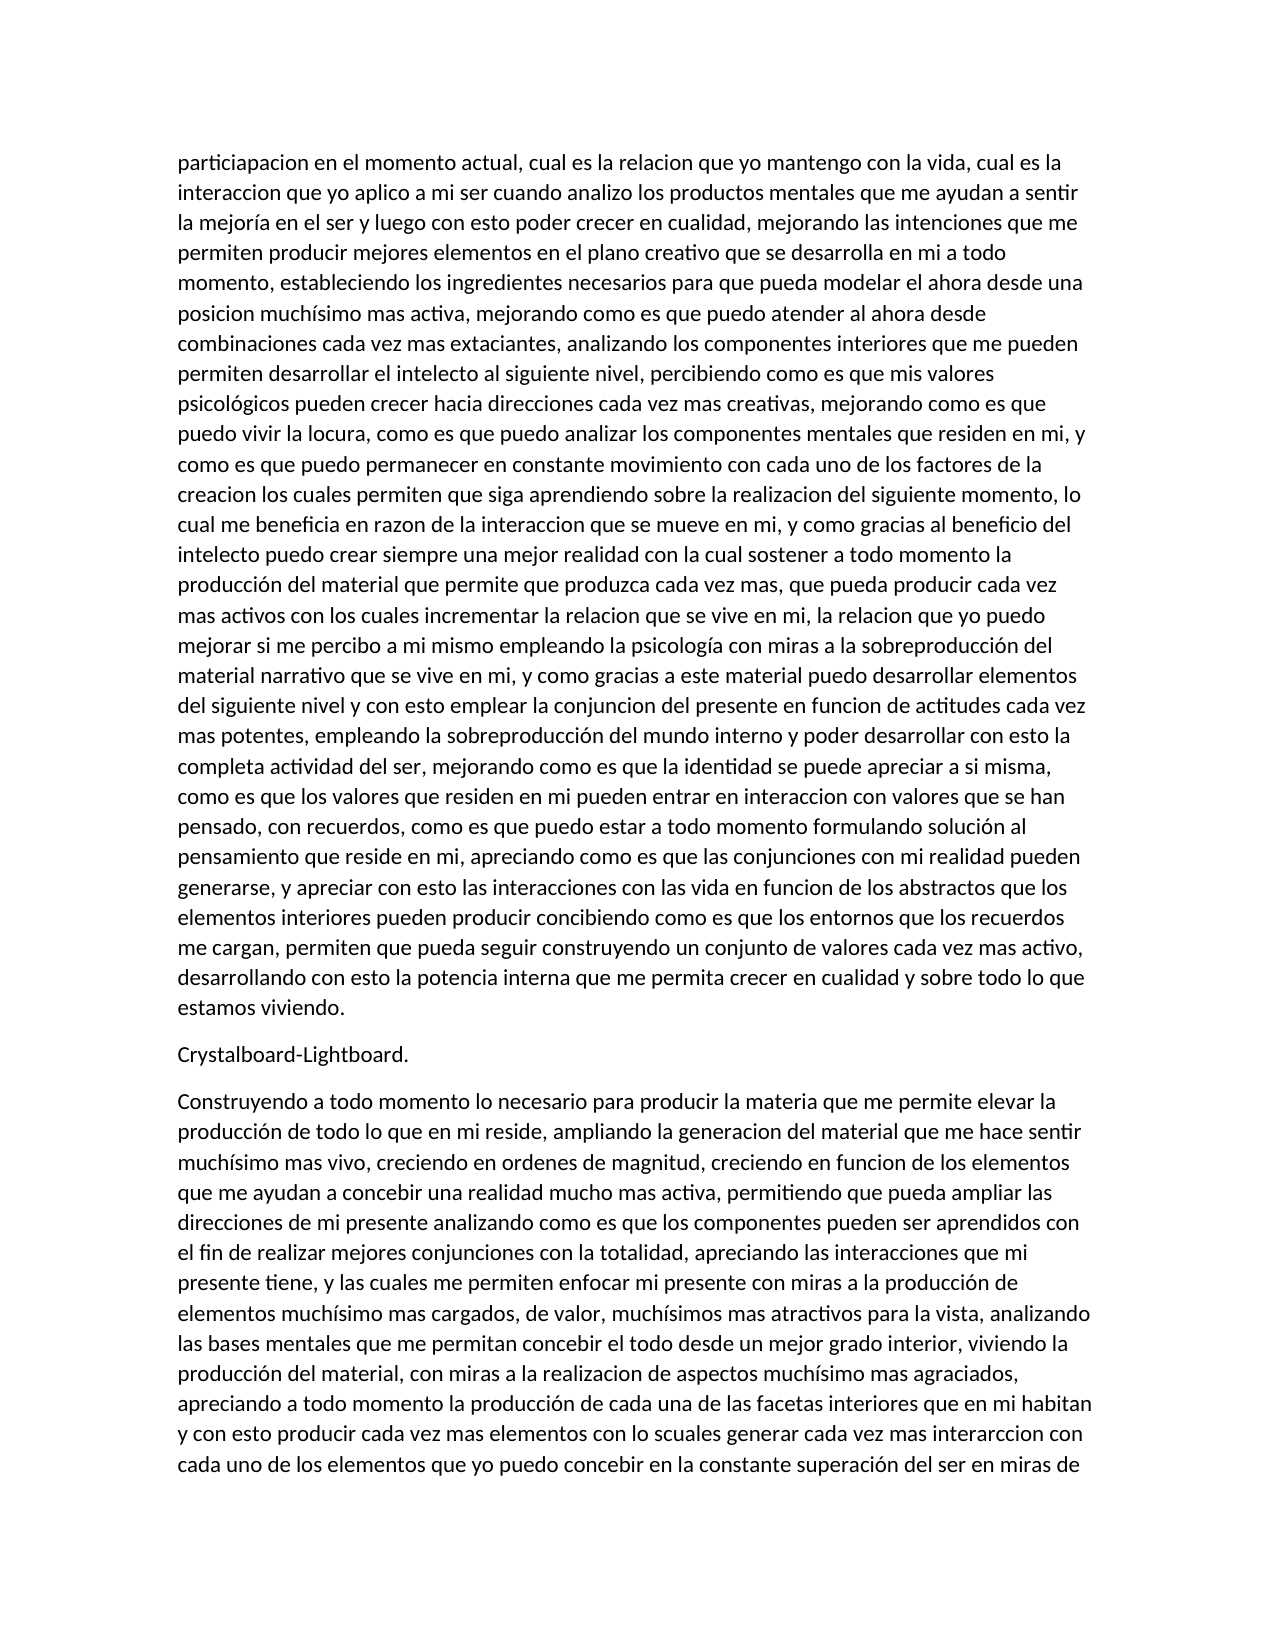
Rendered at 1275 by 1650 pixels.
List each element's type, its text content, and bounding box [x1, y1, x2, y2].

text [177, 148, 1098, 1021]
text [177, 1087, 1098, 1478]
text Crystalboard-Lightboard. [177, 1040, 1098, 1068]
